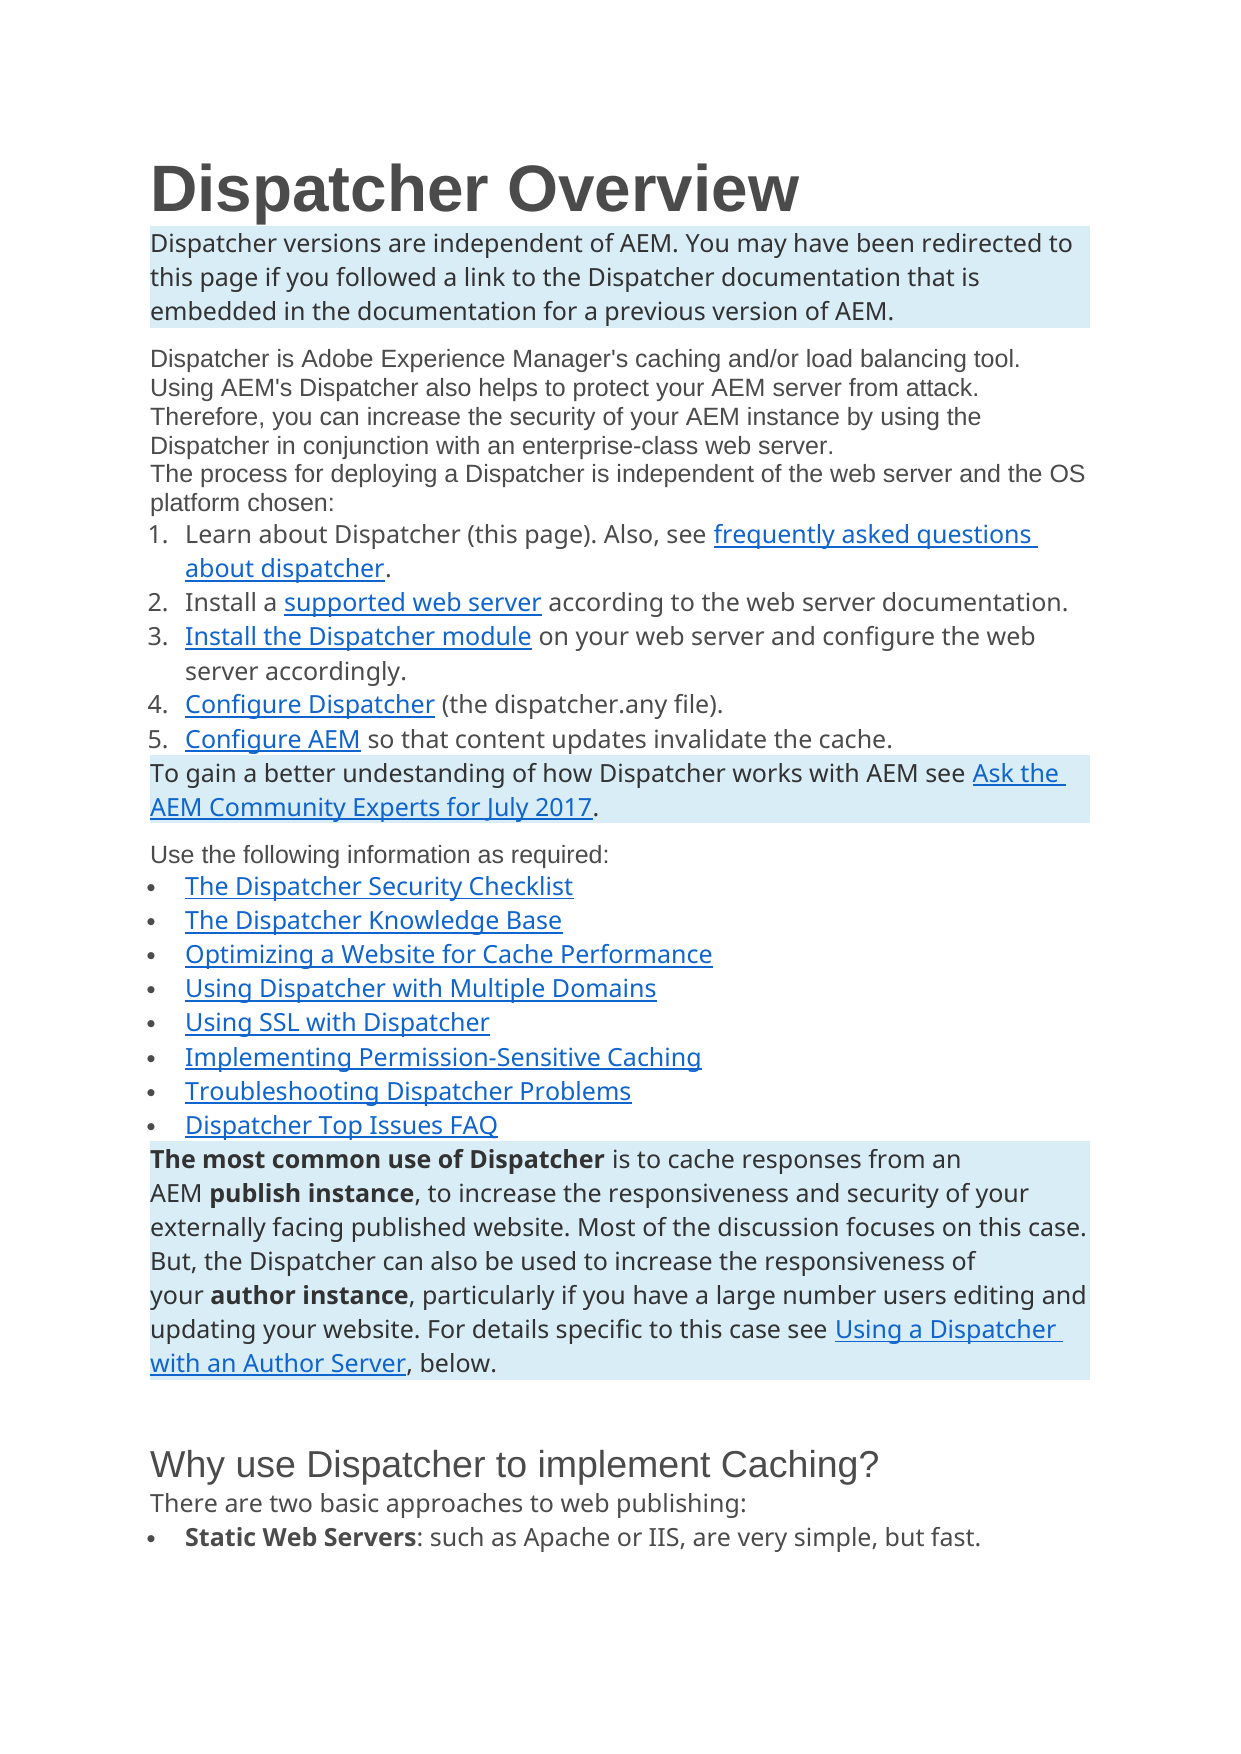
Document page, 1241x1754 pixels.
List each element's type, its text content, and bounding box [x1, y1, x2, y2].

text To gain a better undestanding of how Dispatcher works with AEM see Ask the AEM Community Experts for July 2017. [150, 755, 1090, 823]
list Install a supported web server according to the web server documentation. [147, 585, 1090, 619]
list Dispatcher Top Issues FAQ [147, 1107, 1090, 1141]
list Learn about Dispatcher (this page). Also, see frequently asked questions about dispatcher. [147, 517, 1090, 585]
list Optimizing a Website for Cache Performance [147, 937, 1090, 971]
text Dispatcher versions are independent of AEM. You may have been redirected to this page if you followed a link to the Dispatcher documentation that is embedded in the documentation for a previous version of AEM. [150, 226, 1090, 328]
text Why use Dispatcher to implement Caching? [150, 1442, 1090, 1485]
list Configure Dispatcher (the dispatcher.any file). [147, 687, 1090, 721]
text The most common use of Dispatcher is to cache responses from an AEM publish instance, to increase the responsiveness and security of your externally facing published website. Most of the discussion focuses on this case. [150, 1141, 1090, 1243]
text Use the following information as required: [150, 840, 1090, 869]
list Troubleshooting Dispatcher Problems [147, 1073, 1090, 1107]
list The Dispatcher Knowledge Base [147, 903, 1090, 937]
list Using Dispatcher with Multiple Domains [147, 971, 1090, 1005]
list Using SSL with Dispatcher [147, 1005, 1090, 1039]
text There are two basic approaches to web publishing: [150, 1485, 1090, 1519]
list Static Web Servers: such as Apache or IIS, are very simple, but fast. [147, 1519, 1090, 1553]
text Dispatcher is Adobe Experience Manager's caching and/or load balancing tool. Using AEM's Dispatcher also helps to protect your AEM server from attack. Therefore, you can increase the security of your AEM instance by using the Dispatcher in conjunction with an enterprise-class web server. [150, 344, 1090, 459]
list Configure AEM so that content updates invalidate the cache. [147, 721, 1090, 755]
list Install the Dispatcher module on your web server and configure the web server accordingly. [147, 619, 1090, 687]
list The Dispatcher Security Checklist [147, 869, 1090, 903]
text Dispatcher Overview [150, 150, 1090, 226]
list Implementing Permission-Sensitive Caching [147, 1039, 1090, 1073]
text The process for deploying a Dispatcher is independent of the web server and the OS platform chosen: [150, 459, 1090, 517]
text But, the Dispatcher can also be used to increase the responsiveness of your author instance, particularly if you have a large number users editing and updating your website. For details specific to this case see Using a Dispatcher with an Author Server, below. [150, 1243, 1090, 1380]
